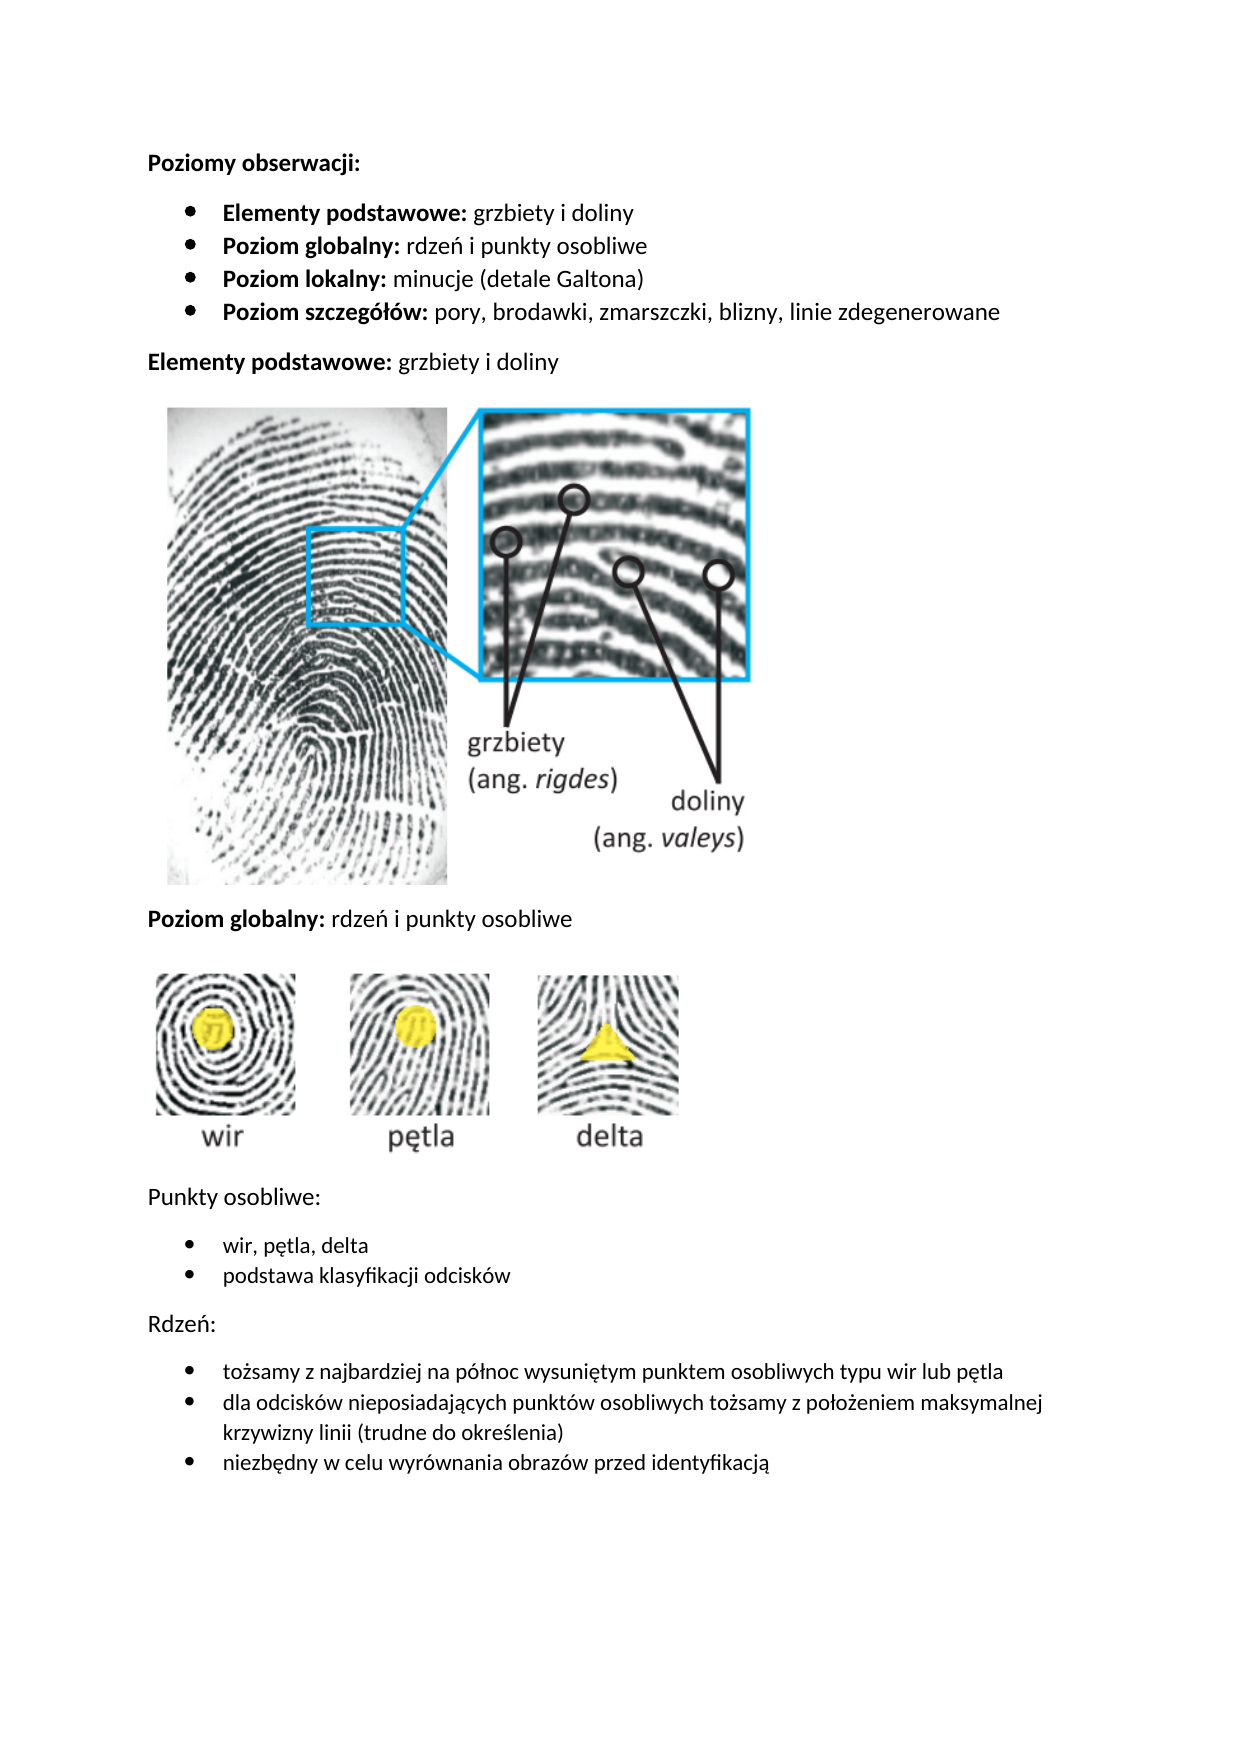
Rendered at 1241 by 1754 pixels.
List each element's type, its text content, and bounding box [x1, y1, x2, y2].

list podstawa klasyfikacji odcisków [185, 1261, 1093, 1289]
list niezbędny w celu wyrównania obrazów przed identyfikacją [185, 1448, 1093, 1476]
text Rdzeń: [148, 1308, 1093, 1338]
list Elementy podstawowe: grzbiety i doliny [185, 197, 1093, 228]
text Elementy podstawowe: grzbiety i doliny [148, 346, 1093, 376]
list dla odcisków nieposiadających punktów osobliwych tożsamy z położeniem maksymalnej krzywizny linii (trudne do określenia) [185, 1388, 1093, 1446]
list wir, pętla, delta [185, 1231, 1093, 1259]
picture [147, 953, 693, 1163]
list Poziom globalny: rdzeń i punkty osobliwe [185, 230, 1093, 261]
text Poziomy obserwacji: [148, 148, 1093, 178]
list tożsamy z najbardziej na północ wysuniętym punktem osobliwych typu wir lub pętla [185, 1357, 1093, 1386]
picture [147, 395, 778, 885]
text Punkty osobliwe: [148, 1181, 1093, 1212]
list Poziom lokalny: minucje (detale Galtona) [185, 263, 1093, 294]
list Poziom szczegółów: pory, brodawki, zmarszczki, blizny, linie zdegenerowane [185, 296, 1093, 327]
text Poziom globalny: rdzeń i punkty osobliwe [148, 903, 1093, 934]
